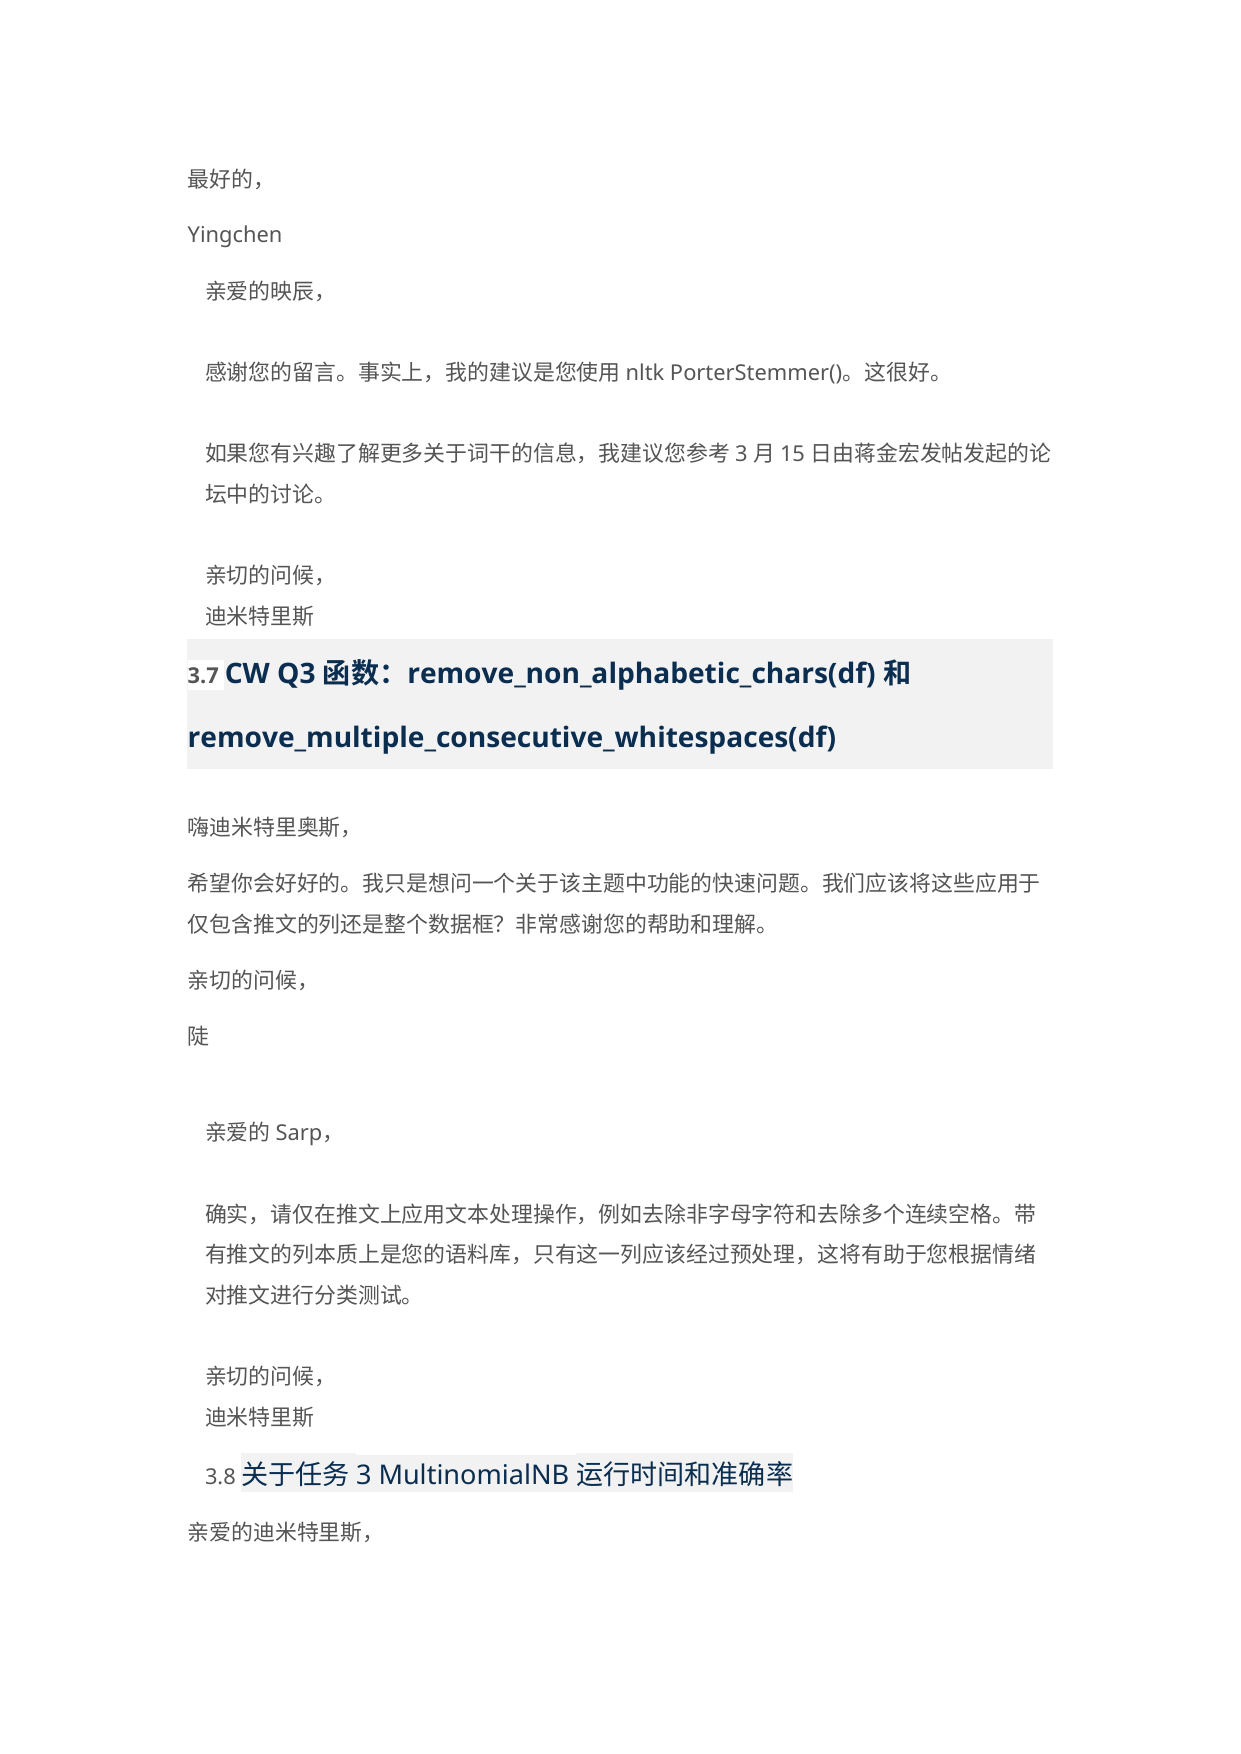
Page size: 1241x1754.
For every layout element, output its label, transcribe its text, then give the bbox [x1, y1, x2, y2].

list 亲爱的 Sarp， 确实，请仅在推文上应用文本处理操作，例如去除非字母字符和去除多个连续空格。带有推文的列本质上是您的语料库，只有这一列应该经过预处理，这将有助于您根据情绪对推文进行分类测试。 亲切的问候， 迪米特里斯 [205, 1074, 1053, 1432]
text 亲爱的迪米特里斯， [187, 1514, 1053, 1547]
text 嗨迪米特里奥斯， [187, 769, 1053, 842]
list 3.8 关于任务 3 MultinomialNB 运行时间和准确率 [205, 1440, 1053, 1505]
text 亲切的问候， [187, 962, 1053, 995]
text 希望你会好好的。我只是想问一个关于该主题中功能的快速问题。我们应该将这些应用于仅包含推文的列还是整个数据框？非常感谢您的帮助和理解。 [187, 866, 1053, 939]
subtitle 3.7 CW Q3 函数：remove_non_alphabetic_chars(df) 和 remove_multiple_consecutive_whitespaces(df) [187, 639, 1053, 769]
list 亲爱的映辰， 感谢您的留言。事实上，我的建议是您使用 nltk PorterStemmer()。这很好。 如果您有兴趣了解更多关于词干的信息，我建议您参考 3 月 15 日由蒋金宏发帖发起的论坛中的讨论。 亲切的问候， 迪米特里斯 [205, 273, 1053, 631]
text 陡 [187, 1018, 1053, 1051]
text Yingchen [187, 218, 1053, 251]
text 最好的， [187, 162, 1053, 194]
